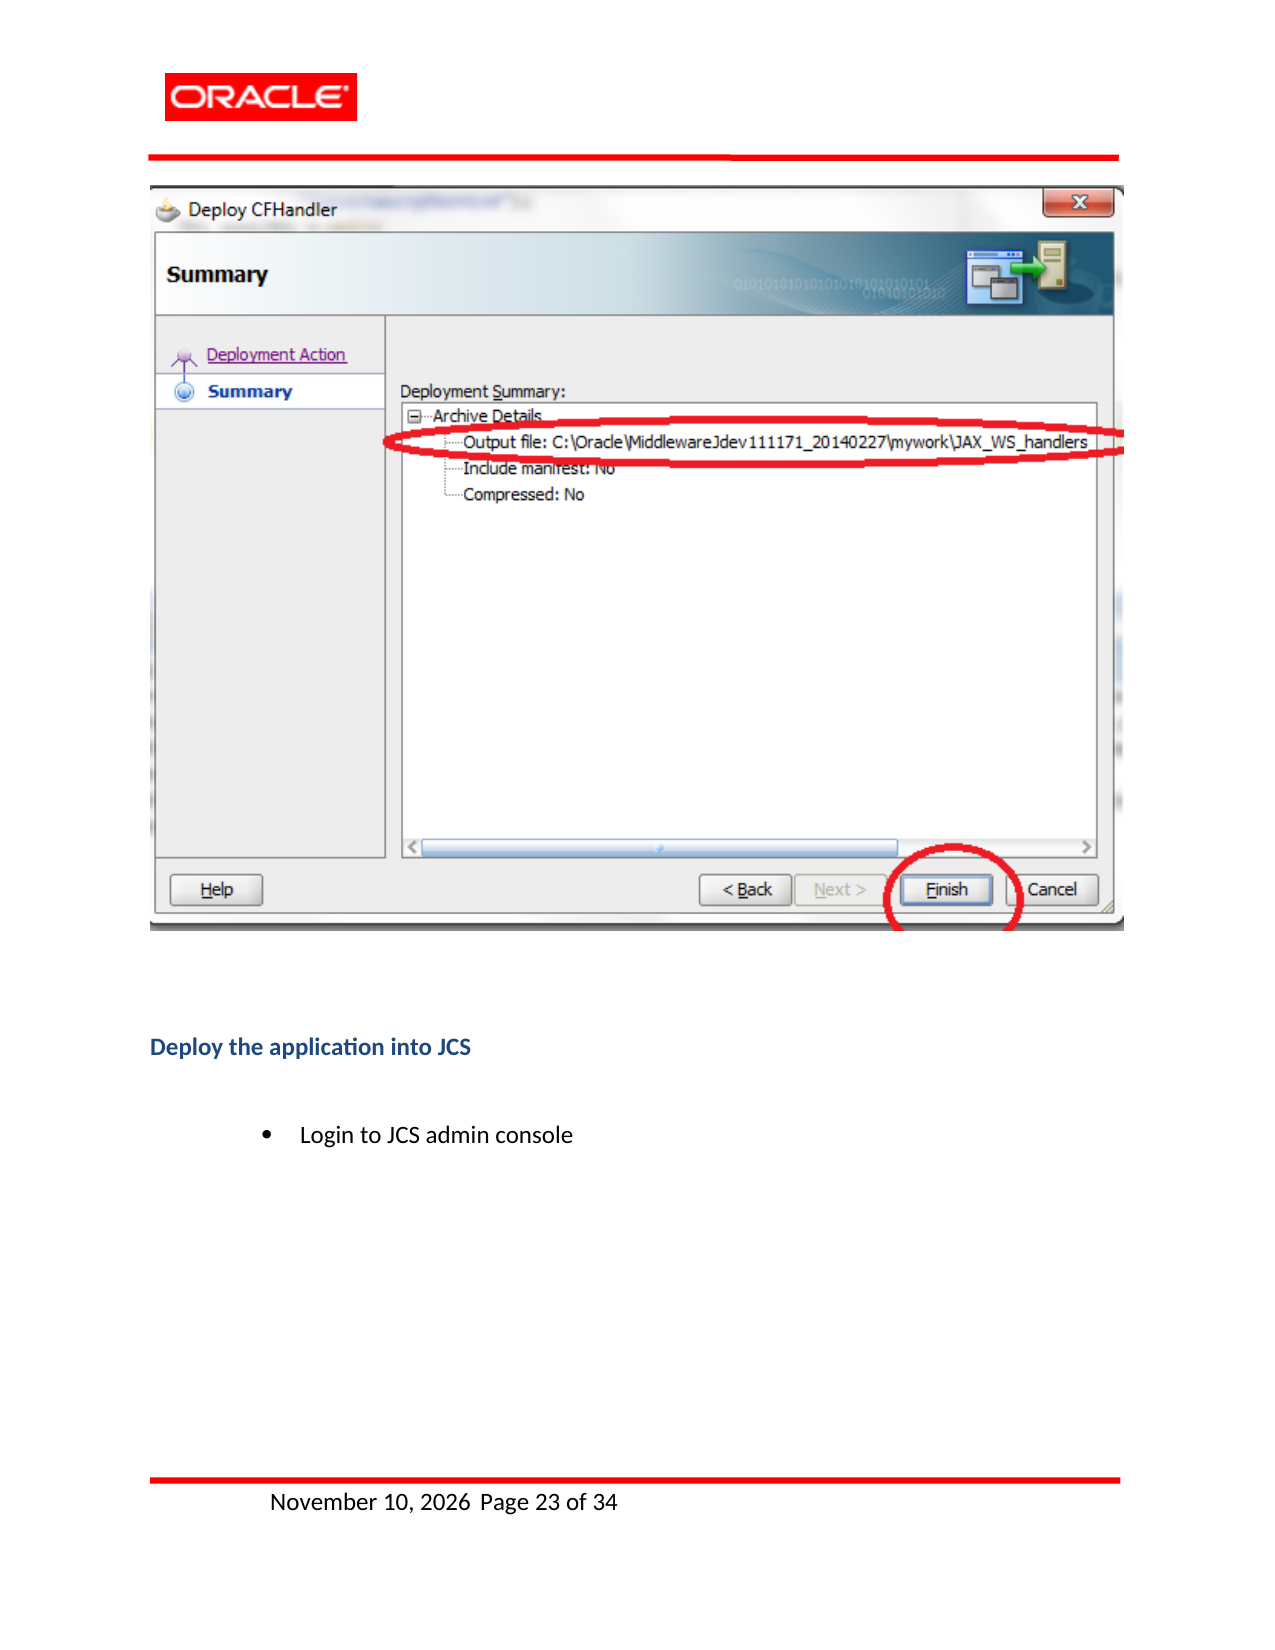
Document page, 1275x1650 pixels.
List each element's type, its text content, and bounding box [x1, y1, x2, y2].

picture [165, 73, 358, 121]
picture [150, 185, 1124, 931]
subtitle Deploy the application into JCS [150, 1031, 1125, 1062]
list Login to JCS admin console [262, 1119, 1125, 1150]
